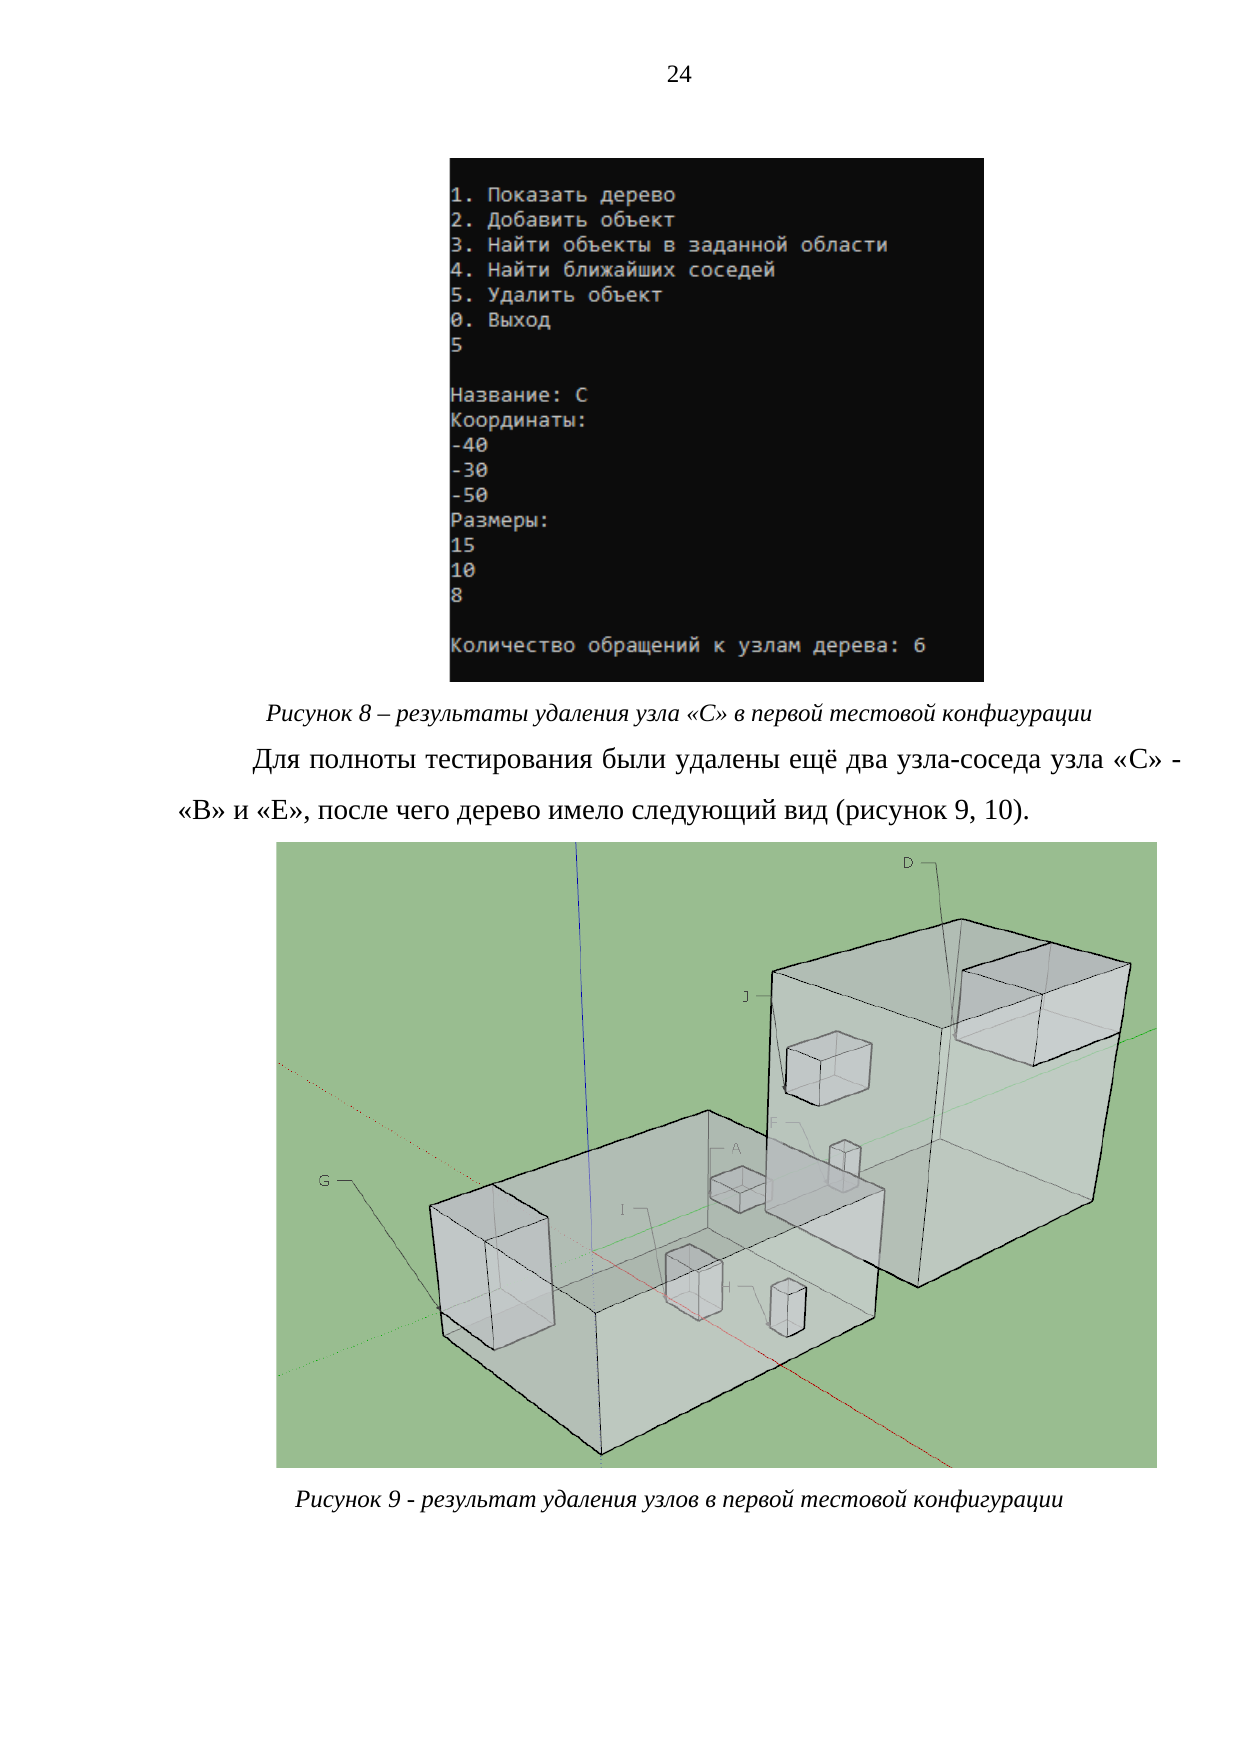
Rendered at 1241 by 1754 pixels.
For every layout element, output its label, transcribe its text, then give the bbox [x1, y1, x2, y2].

text Рисунок 9 - результат удаления узлов в первой тестовой конфигурации [177, 1484, 1181, 1513]
text Для полноты тестирования были удалены ещё два узла-соседа узла «C» - «B» и «E», после чего дерево имело следующий вид (рисунок 9, 10). [177, 742, 1181, 826]
picture [276, 842, 1157, 1468]
text Рисунок 8 – результаты удаления узла «С» в первой тестовой конфигурации [177, 698, 1181, 727]
picture [449, 158, 984, 682]
